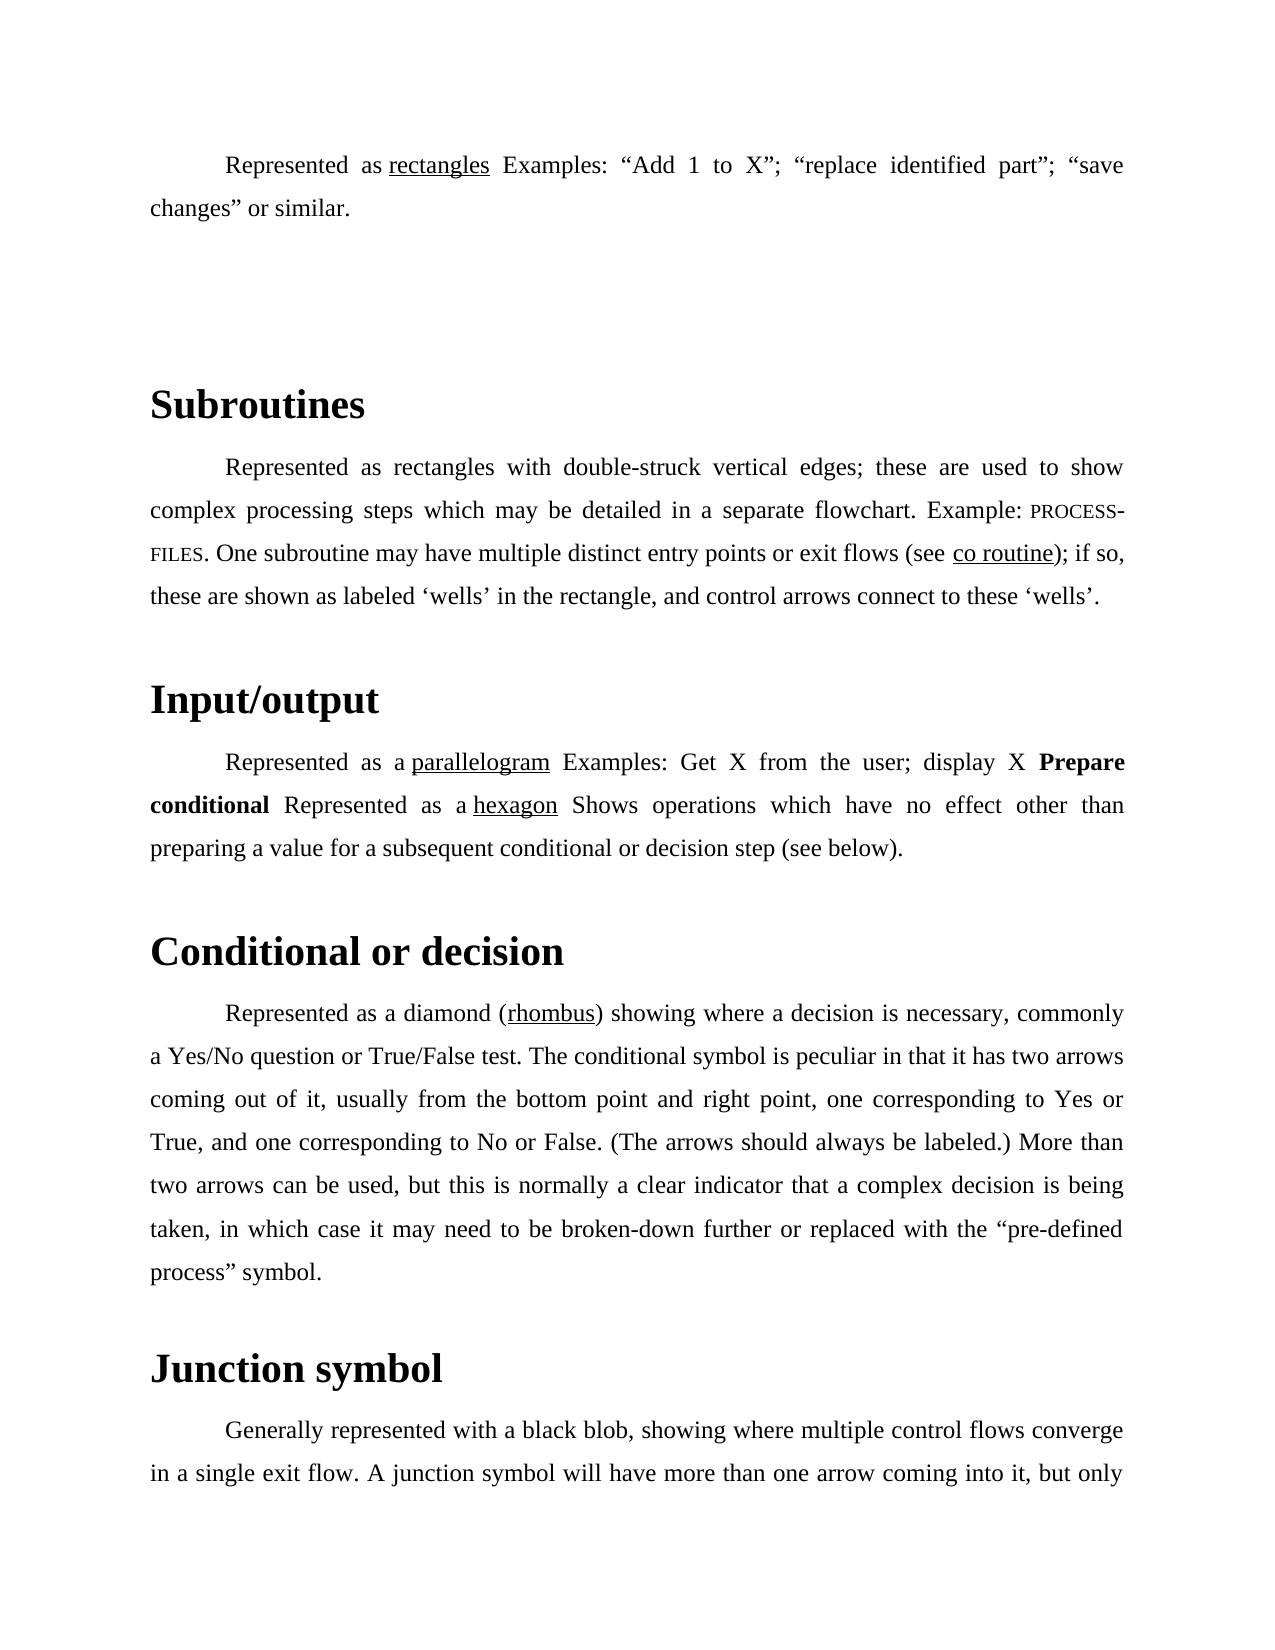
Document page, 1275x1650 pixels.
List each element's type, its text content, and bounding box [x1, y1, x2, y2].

text Represented as a diamond (rhombus) showing where a decision is necessary, commonly a Yes/No question or True/False test. The conditional symbol is peculiar in that it has two arrows coming out of it, usually from the bottom point and right point, one corresponding to Yes or True, and one corresponding to No or False. (The arrows should always be labeled.) More than two arrows can be used, but this is normally a clear indicator that a complex decision is being taken, in which case it may need to be broken-down further or replaced with the “pre-defined process” symbol. [150, 998, 1125, 1286]
text Represented as rectangles with double-struck vertical edges; these are used to show complex processing steps which may be detailed in a separate flowchart. Example: process-files. One subroutine may have multiple distinct entry points or exit flows (see co routine); if so, these are shown as labeled ‘wells’ in the rectangle, and control arrows connect to these ‘wells’. [150, 452, 1125, 610]
text Conditional or decision [150, 926, 1125, 974]
text Represented as rectangles Examples: “Add 1 to X”; “replace identified part”; “save changes” or similar. [150, 150, 1125, 222]
text Subroutines [150, 380, 1125, 428]
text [150, 1415, 1125, 1487]
text Input/output [150, 675, 1125, 723]
text Junction symbol [150, 1343, 1125, 1391]
text Represented as a parallelogram Examples: Get X from the user; display X Prepare conditional Represented as a hexagon Shows operations which have no effect other than preparing a value for a subsequent conditional or decision step (see below). [150, 747, 1125, 862]
